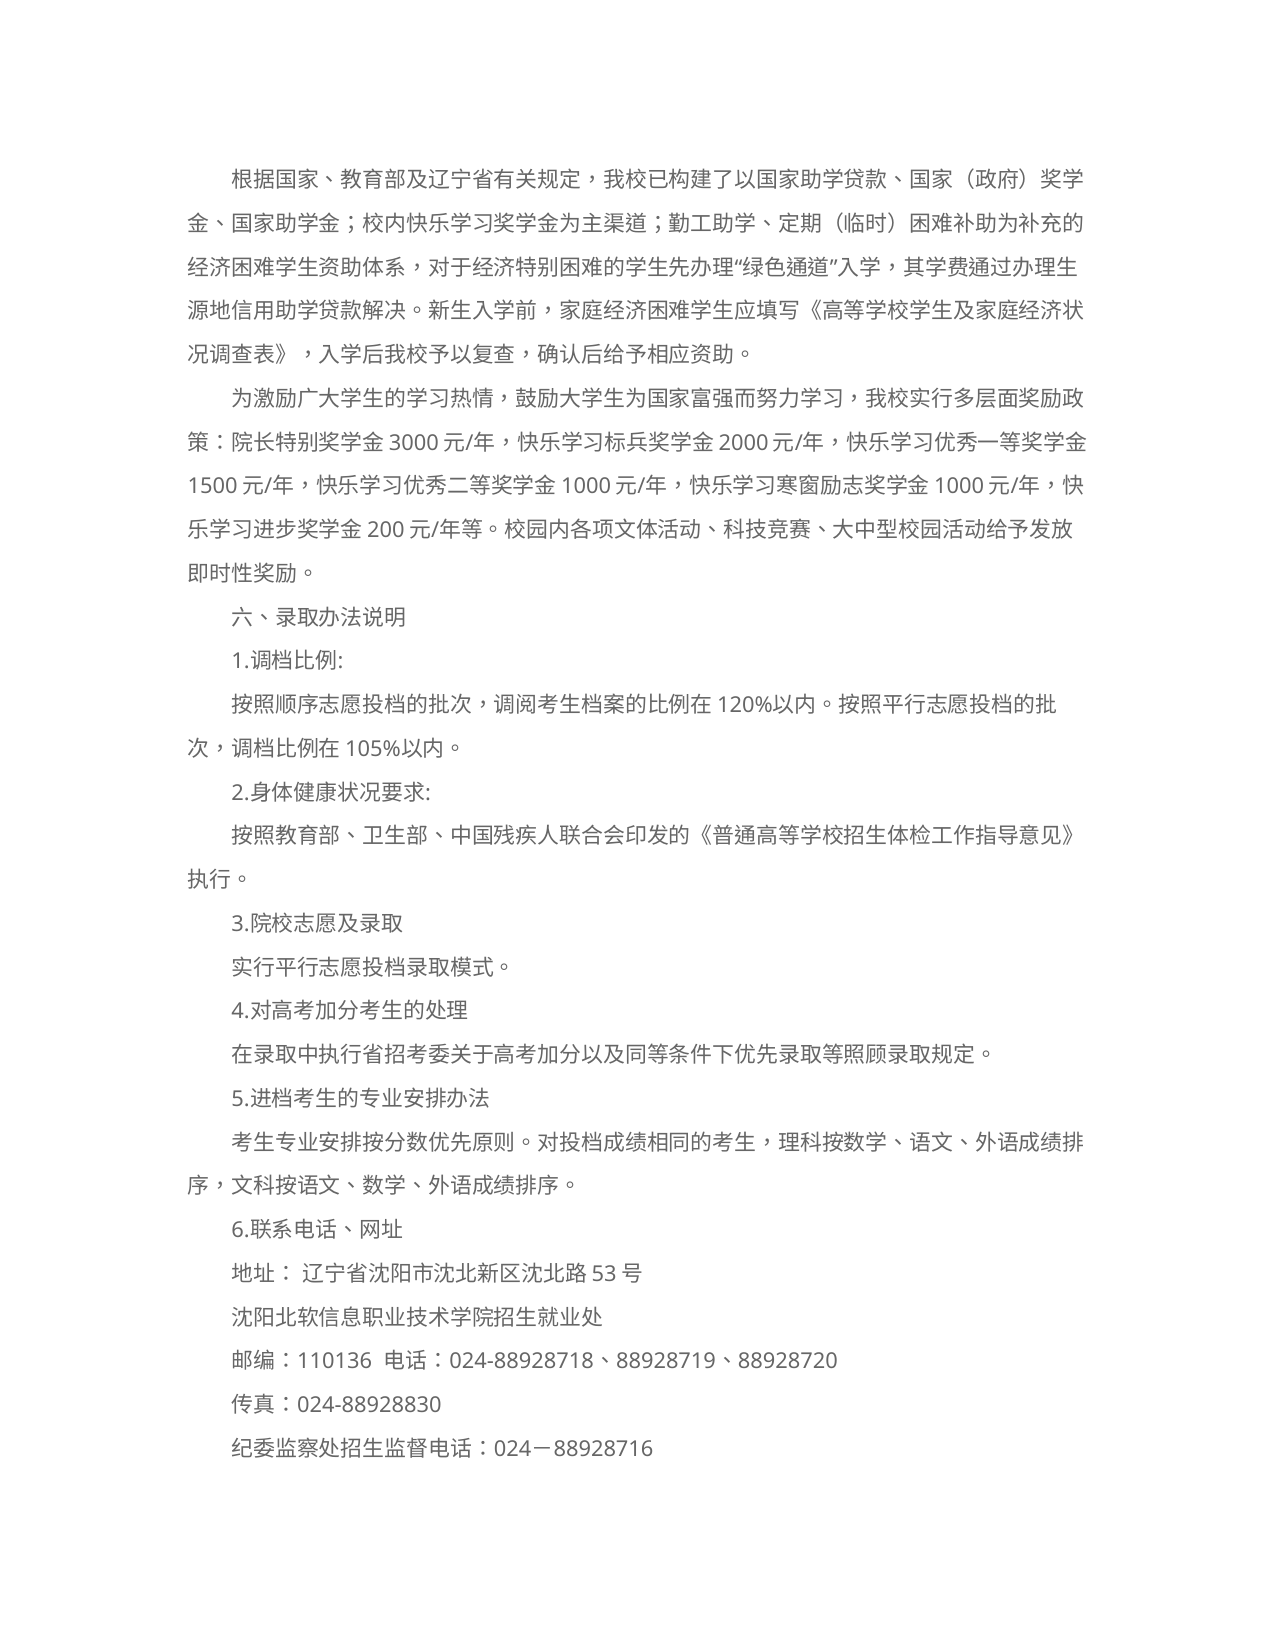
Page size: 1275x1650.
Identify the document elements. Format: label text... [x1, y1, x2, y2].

text 按照顺序志愿投档的批次，调阅考生档案的比例在120%以内。按照平行志愿投档的批次，调档比例在105%以内。 [187, 675, 1087, 762]
text 按照教育部、卫生部、中国残疾人联合会印发的《普通高等学校招生体检工作指导意见》执行。 [187, 806, 1087, 894]
text 传真：024-88928830 [187, 1375, 1087, 1419]
text 5.进档考生的专业安排办法 [187, 1069, 1087, 1112]
text 根据国家、教育部及辽宁省有关规定，我校已构建了以国家助学贷款、国家（政府）奖学金、国家助学金；校内快乐学习奖学金为主渠道；勤工助学、定期（临时）困难补助为补充的经济困难学生资助体系，对于经济特别困难的学生先办理“绿色通道”入学，其学费通过办理生源地信用助学贷款解决。新生入学前，家庭经济困难学生应填写《高等学校学生及家庭经济状况调查表》，入学后我校予以复查，确认后给予相应资助。 [187, 150, 1087, 369]
text 在录取中执行省招考委关于高考加分以及同等条件下优先录取等照顾录取规定。 [187, 1025, 1087, 1069]
text 邮编：110136 电话：024-88928718、88928719、88928720 [187, 1331, 1087, 1375]
text 4.对高考加分考生的处理 [187, 981, 1087, 1025]
text 3.院校志愿及录取 [187, 894, 1087, 937]
text 为激励广大学生的学习热情，鼓励大学生为国家富强而努力学习，我校实行多层面奖励政策：院长特别奖学金3000元/年，快乐学习标兵奖学金2000元/年，快乐学习优秀一等奖学金1500元/年，快乐学习优秀二等奖学金1000元/年，快乐学习寒窗励志奖学金1000元/年，快乐学习进步奖学金200元/年等。校园内各项文体活动、科技竞赛、大中型校园活动给予发放即时性奖励。 [187, 369, 1087, 587]
text 沈阳北软信息职业技术学院招生就业处 [187, 1287, 1087, 1331]
text 6.联系电话、网址 [187, 1200, 1087, 1244]
text 实行平行志愿投档录取模式。 [187, 937, 1087, 981]
text 纪委监察处招生监督电话：024－88928716 [187, 1419, 1087, 1462]
text 六、录取办法说明 [187, 587, 1087, 631]
text 2.身体健康状况要求: [187, 762, 1087, 806]
text 1.调档比例: [187, 631, 1087, 675]
text 考生专业安排按分数优先原则。对投档成绩相同的考生，理科按数学、语文、外语成绩排序，文科按语文、数学、外语成绩排序。 [187, 1112, 1087, 1200]
text 地址： 辽宁省沈阳市沈北新区沈北路53号 [187, 1244, 1087, 1287]
